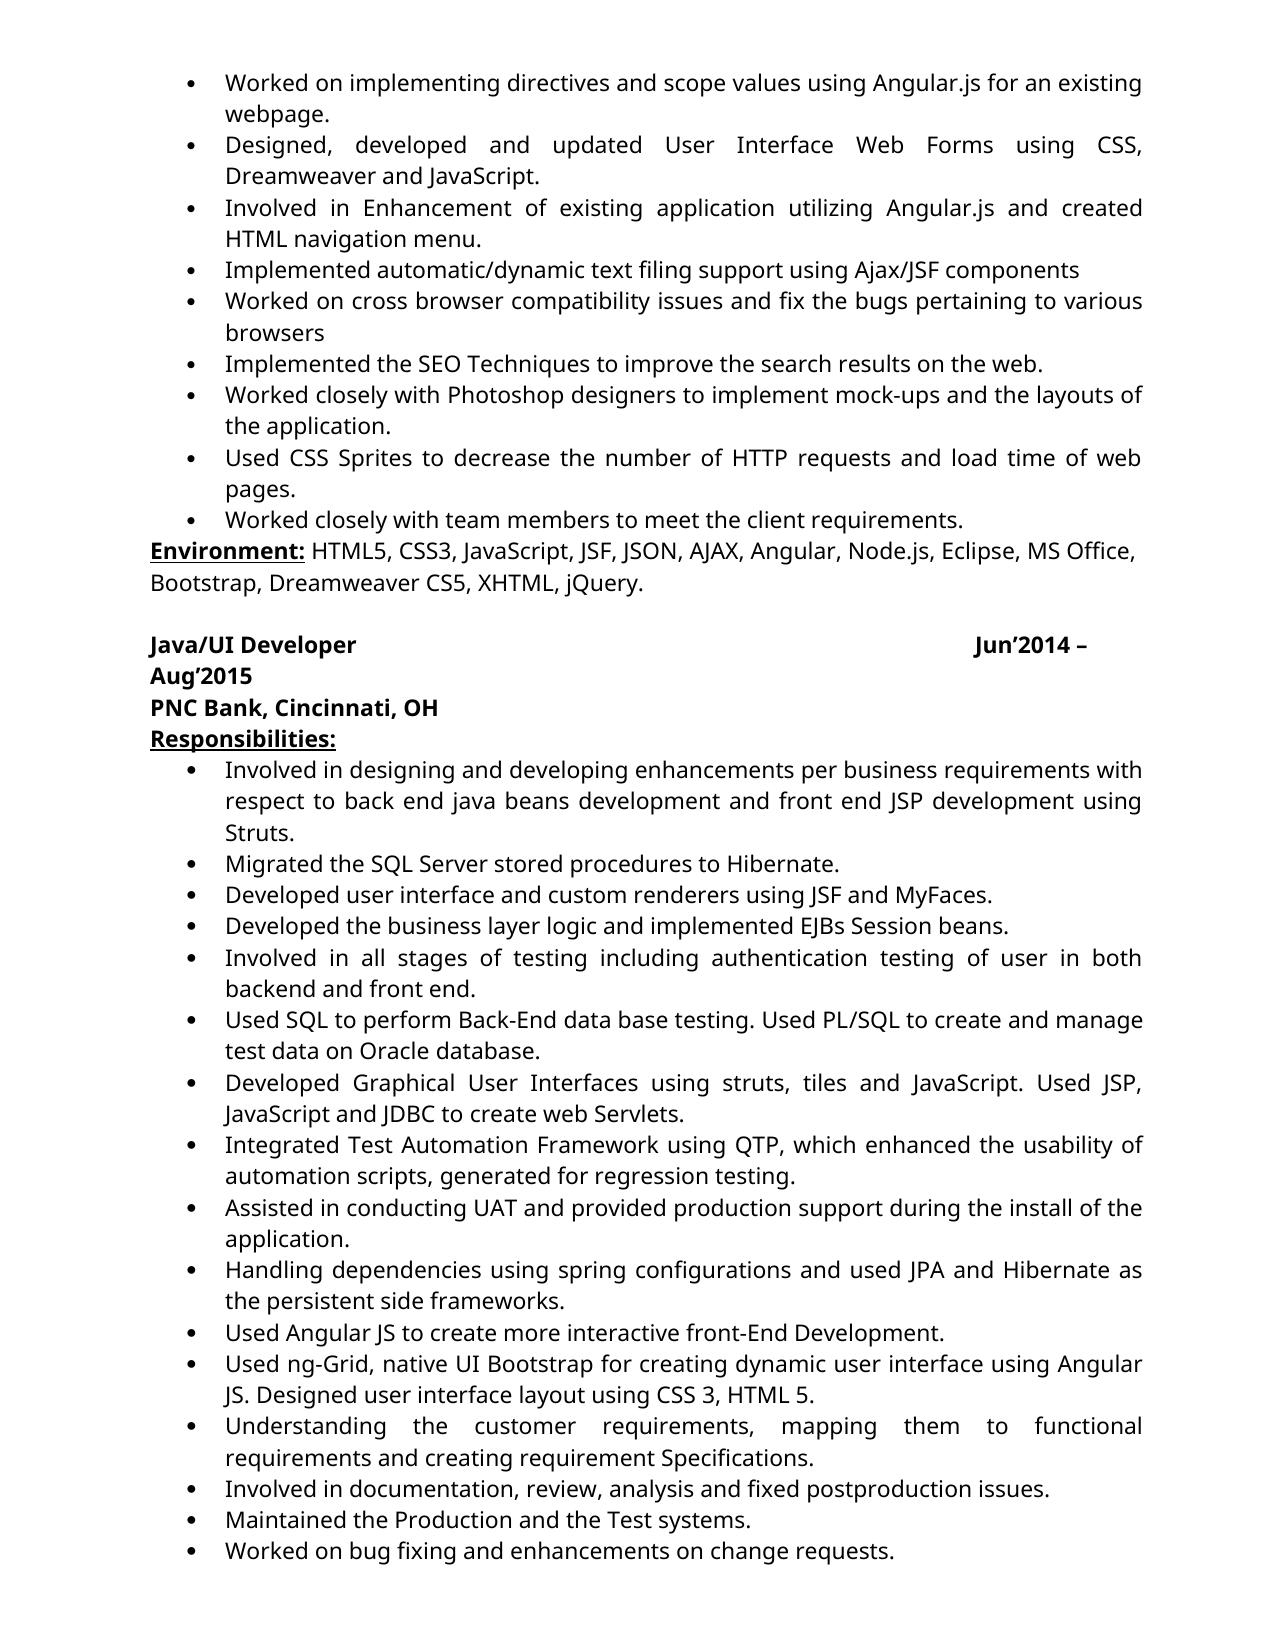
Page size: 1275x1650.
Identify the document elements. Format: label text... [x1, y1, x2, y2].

list Involved in all stages of testing including authentication testing of user in both backend and front end. [187, 941, 1144, 1004]
list Used CSS Sprites to decrease the number of HTTP requests and load time of web pages. [187, 441, 1144, 504]
list Used SQL to perform Back-End data base testing. Used PL/SQL to create and manage test data on Oracle database. [187, 1004, 1144, 1066]
list Implemented the SEO Techniques to improve the search results on the web. [187, 348, 1144, 379]
list Developed Graphical User Interfaces using struts, tiles and JavaScript. Used JSP, JavaScript and JDBC to create web Servlets. [187, 1066, 1144, 1129]
list Developed user interface and custom renderers using JSF and MyFaces. [187, 879, 1144, 910]
list Worked on cross browser compatibility issues and fix the bugs pertaining to various browsers [187, 285, 1144, 348]
list Involved in Enhancement of existing application utilizing Angular.js and created HTML navigation menu. [187, 191, 1144, 254]
list Worked on implementing directives and scope values using Angular.js for an existing webpage. [187, 66, 1144, 129]
text PNC Bank, Cincinnati, OH [150, 691, 1144, 723]
text Responsibilities: [150, 723, 1144, 754]
list Handling dependencies using spring configurations and used JPA and Hibernate as the persistent side frameworks. [187, 1254, 1144, 1316]
list Implemented automatic/dynamic text filing support using Ajax/JSF components [187, 254, 1144, 285]
list Used Angular JS to create more interactive front-End Development. [187, 1316, 1144, 1348]
list Understanding the customer requirements, mapping them to functional requirements and creating requirement Specifications. [187, 1410, 1144, 1473]
list Worked closely with Photoshop designers to implement mock-ups and the layouts of the application. [187, 379, 1144, 441]
text Java/UI Developer Jun’2014 – Aug’2015 [150, 629, 1144, 691]
list Designed, developed and updated User Interface Web Forms using CSS, Dreamweaver and JavaScript. [187, 129, 1144, 191]
list Maintained the Production and the Test systems. [187, 1504, 1144, 1535]
list Integrated Test Automation Framework using QTP, which enhanced the usability of automation scripts, generated for regression testing. [187, 1129, 1144, 1191]
list Used ng-Grid, native UI Bootstrap for creating dynamic user interface using Angular JS. Designed user interface layout using CSS 3, HTML 5. [187, 1348, 1144, 1410]
list Worked on bug fixing and enhancements on change requests. [187, 1535, 1144, 1566]
list Migrated the SQL Server stored procedures to Hibernate. [187, 848, 1144, 879]
list Developed the business layer logic and implemented EJBs Session beans. [187, 910, 1144, 941]
list Assisted in conducting UAT and provided production support during the install of the application. [187, 1191, 1144, 1254]
text Environment: HTML5, CSS3, JavaScript, JSF, JSON, AJAX, Angular, Node.js, Eclipse, MS Office, Bootstrap, Dreamweaver CS5, XHTML, jQuery. [150, 535, 1144, 598]
list Involved in designing and developing enhancements per business requirements with respect to back end java beans development and front end JSP development using Struts. [187, 754, 1144, 848]
list Involved in documentation, review, analysis and fixed postproduction issues. [187, 1473, 1144, 1504]
list Worked closely with team members to meet the client requirements. [187, 504, 1144, 535]
